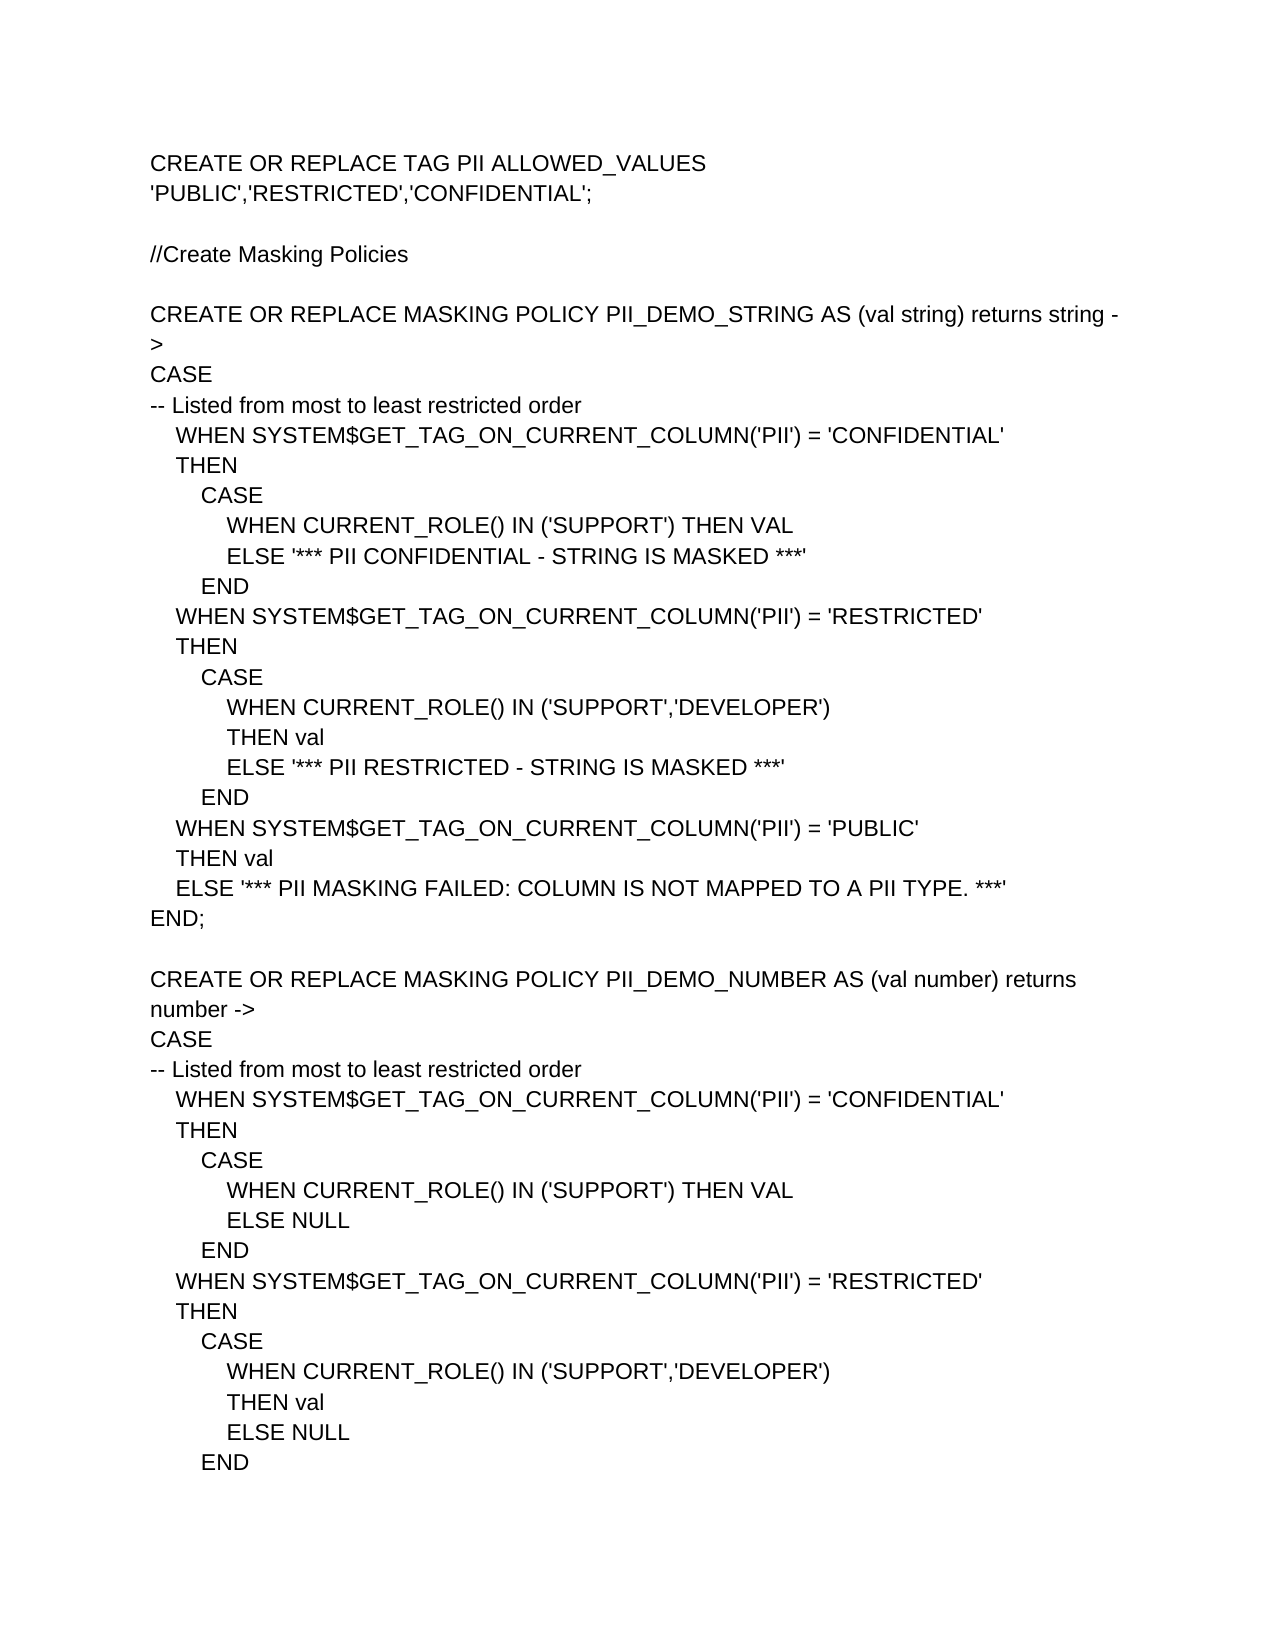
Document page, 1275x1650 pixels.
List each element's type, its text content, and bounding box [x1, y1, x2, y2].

text THEN [150, 1117, 1125, 1143]
text WHEN SYSTEM$GET_TAG_ON_CURRENT_COLUMN('PII') = 'RESTRICTED' [150, 603, 1125, 629]
text CASE [150, 663, 1125, 690]
text -- Listed from most to least restricted order [150, 392, 1125, 418]
text END [150, 1237, 1125, 1264]
text END [150, 573, 1125, 599]
text CREATE OR REPLACE TAG PII ALLOWED_VALUES 'PUBLIC','RESTRICTED','CONFIDENTIAL'; [150, 150, 1125, 207]
text END [150, 784, 1125, 811]
text ELSE NULL [150, 1207, 1125, 1234]
text WHEN CURRENT_ROLE() IN ('SUPPORT') THEN VAL [150, 1177, 1125, 1203]
text WHEN CURRENT_ROLE() IN ('SUPPORT','DEVELOPER') [150, 694, 1125, 720]
text THEN val [150, 1388, 1125, 1415]
text CASE [150, 1147, 1125, 1173]
text THEN [150, 452, 1125, 478]
text WHEN CURRENT_ROLE() IN ('SUPPORT') THEN VAL [150, 512, 1125, 539]
text -- Listed from most to least restricted order [150, 1056, 1125, 1083]
text END [150, 1449, 1125, 1475]
text CREATE OR REPLACE MASKING POLICY PII_DEMO_STRING AS (val string) returns string -> [150, 301, 1125, 358]
text ELSE '*** PII MASKING FAILED: COLUMN IS NOT MAPPED TO A PII TYPE. ***' [150, 875, 1125, 901]
text ELSE NULL [150, 1419, 1125, 1445]
text //Create Masking Policies [150, 241, 1125, 267]
text CASE [150, 482, 1125, 509]
text END; [150, 905, 1125, 932]
text THEN val [150, 845, 1125, 871]
text CASE [150, 1328, 1125, 1354]
text WHEN SYSTEM$GET_TAG_ON_CURRENT_COLUMN('PII') = 'CONFIDENTIAL' [150, 422, 1125, 448]
text THEN [150, 633, 1125, 660]
text ELSE '*** PII RESTRICTED - STRING IS MASKED ***' [150, 754, 1125, 781]
text THEN val [150, 724, 1125, 750]
text CASE [150, 1026, 1125, 1052]
text CREATE OR REPLACE MASKING POLICY PII_DEMO_NUMBER AS (val number) returns number -> [150, 966, 1125, 1022]
text WHEN SYSTEM$GET_TAG_ON_CURRENT_COLUMN('PII') = 'CONFIDENTIAL' [150, 1086, 1125, 1113]
text THEN [150, 1298, 1125, 1324]
text WHEN CURRENT_ROLE() IN ('SUPPORT','DEVELOPER') [150, 1358, 1125, 1385]
text WHEN SYSTEM$GET_TAG_ON_CURRENT_COLUMN('PII') = 'RESTRICTED' [150, 1268, 1125, 1294]
text ELSE '*** PII CONFIDENTIAL - STRING IS MASKED ***' [150, 543, 1125, 569]
text WHEN SYSTEM$GET_TAG_ON_CURRENT_COLUMN('PII') = 'PUBLIC' [150, 814, 1125, 841]
text CASE [150, 361, 1125, 388]
